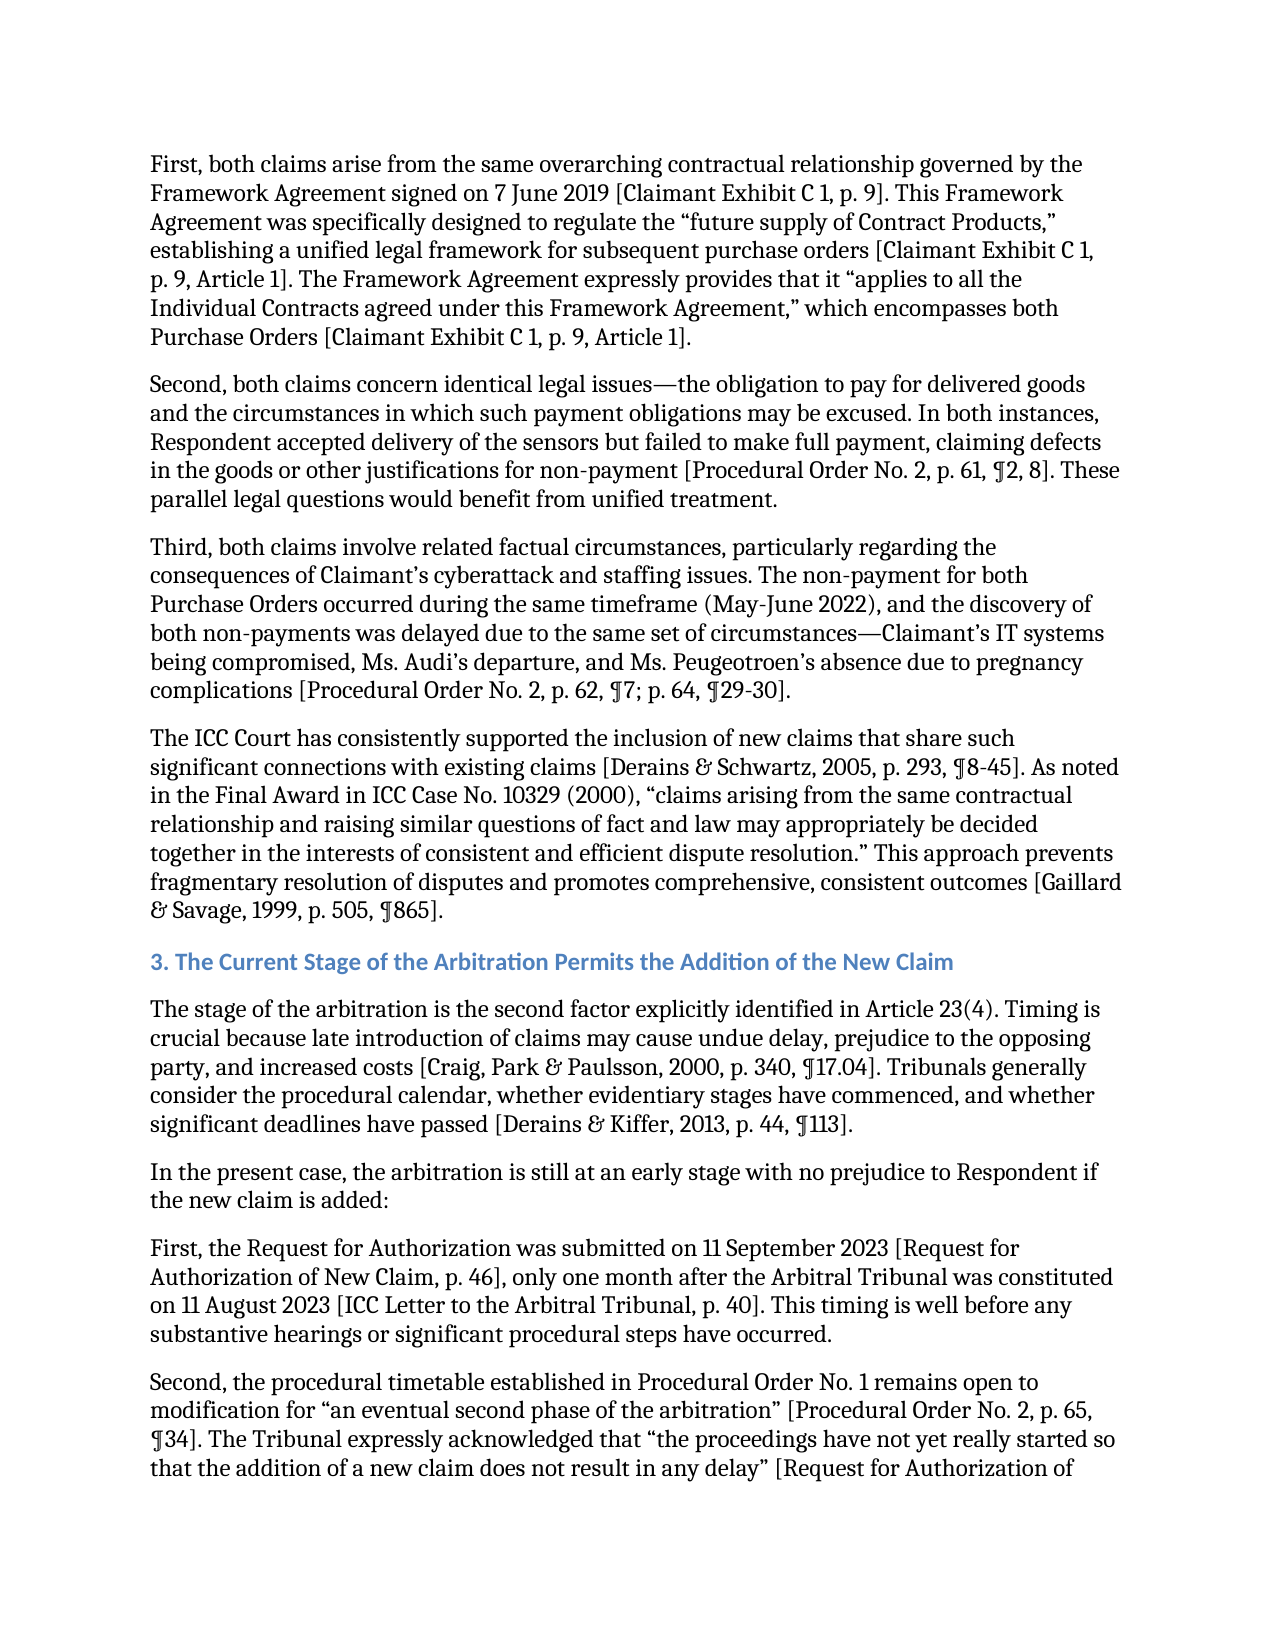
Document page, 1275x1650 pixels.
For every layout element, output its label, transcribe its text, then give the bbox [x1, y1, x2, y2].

text The ICC Court has consistently supported the inclusion of new claims that share such significant connections with existing claims [Derains & Schwartz, 2005, p. 293, ¶8-45]. As noted in the Final Award in ICC Case No. 10329 (2000), “claims arising from the same contractual relationship and raising similar questions of fact and law may appropriately be decided together in the interests of consistent and efficient dispute resolution.” This approach prevents fragmentary resolution of disputes and promotes comprehensive, consistent outcomes [Gaillard & Savage, 1999, p. 505, ¶865]. [150, 724, 1125, 925]
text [150, 1368, 1125, 1483]
text First, both claims arise from the same overarching contractual relationship governed by the Framework Agreement signed on 7 June 2019 [Claimant Exhibit C 1, p. 9]. This Framework Agreement was specifically designed to regulate the “future supply of Contract Products,” establishing a unified legal framework for subsequent purchase orders [Claimant Exhibit C 1, p. 9, Article 1]. The Framework Agreement expressly provides that it “applies to all the Individual Contracts agreed under this Framework Agreement,” which encompasses both Purchase Orders [Claimant Exhibit C 1, p. 9, Article 1]. [150, 150, 1125, 351]
text Second, both claims concern identical legal issues—the obligation to pay for delivered goods and the circumstances in which such payment obligations may be excused. In both instances, Respondent accepted delivery of the sensors but failed to make full payment, claiming defects in the goods or other justifications for non-payment [Procedural Order No. 2, p. 61, ¶2, 8]. These parallel legal questions would benefit from unified treatment. [150, 370, 1125, 514]
text Third, both claims involve related factual circumstances, particularly regarding the consequences of Claimant’s cyberattack and staffing issues. The non-payment for both Purchase Orders occurred during the same timeframe (May-June 2022), and the discovery of both non-payments was delayed due to the same set of circumstances—Claimant’s IT systems being compromised, Ms. Audi’s departure, and Ms. Peugeotroen’s absence due to pregnancy complications [Procedural Order No. 2, p. 62, ¶7; p. 64, ¶29-30]. [150, 532, 1125, 705]
text First, the Request for Authorization was submitted on 11 September 2023 [Request for Authorization of New Claim, p. 46], only one month after the Arbitral Tribunal was constituted on 11 August 2023 [ICC Letter to the Arbitral Tribunal, p. 40]. This timing is well before any substantive hearings or significant procedural steps have occurred. [150, 1234, 1125, 1349]
subtitle 3. The Current Stage of the Arbitration Permits the Addition of the New Claim [150, 946, 1125, 976]
text In the present case, the arbitration is still at an early stage with no prejudice to Respondent if the new claim is added: [150, 1158, 1125, 1215]
text The stage of the arbitration is the second factor explicitly identified in Article 23(4). Timing is crucial because late introduction of claims may cause undue delay, prejudice to the opposing party, and increased costs [Craig, Park & Paulsson, 2000, p. 340, ¶17.04]. Tribunals generally consider the procedural calendar, whether evidentiary stages have commenced, and whether significant deadlines have passed [Derains & Kiffer, 2013, p. 44, ¶113]. [150, 995, 1125, 1139]
